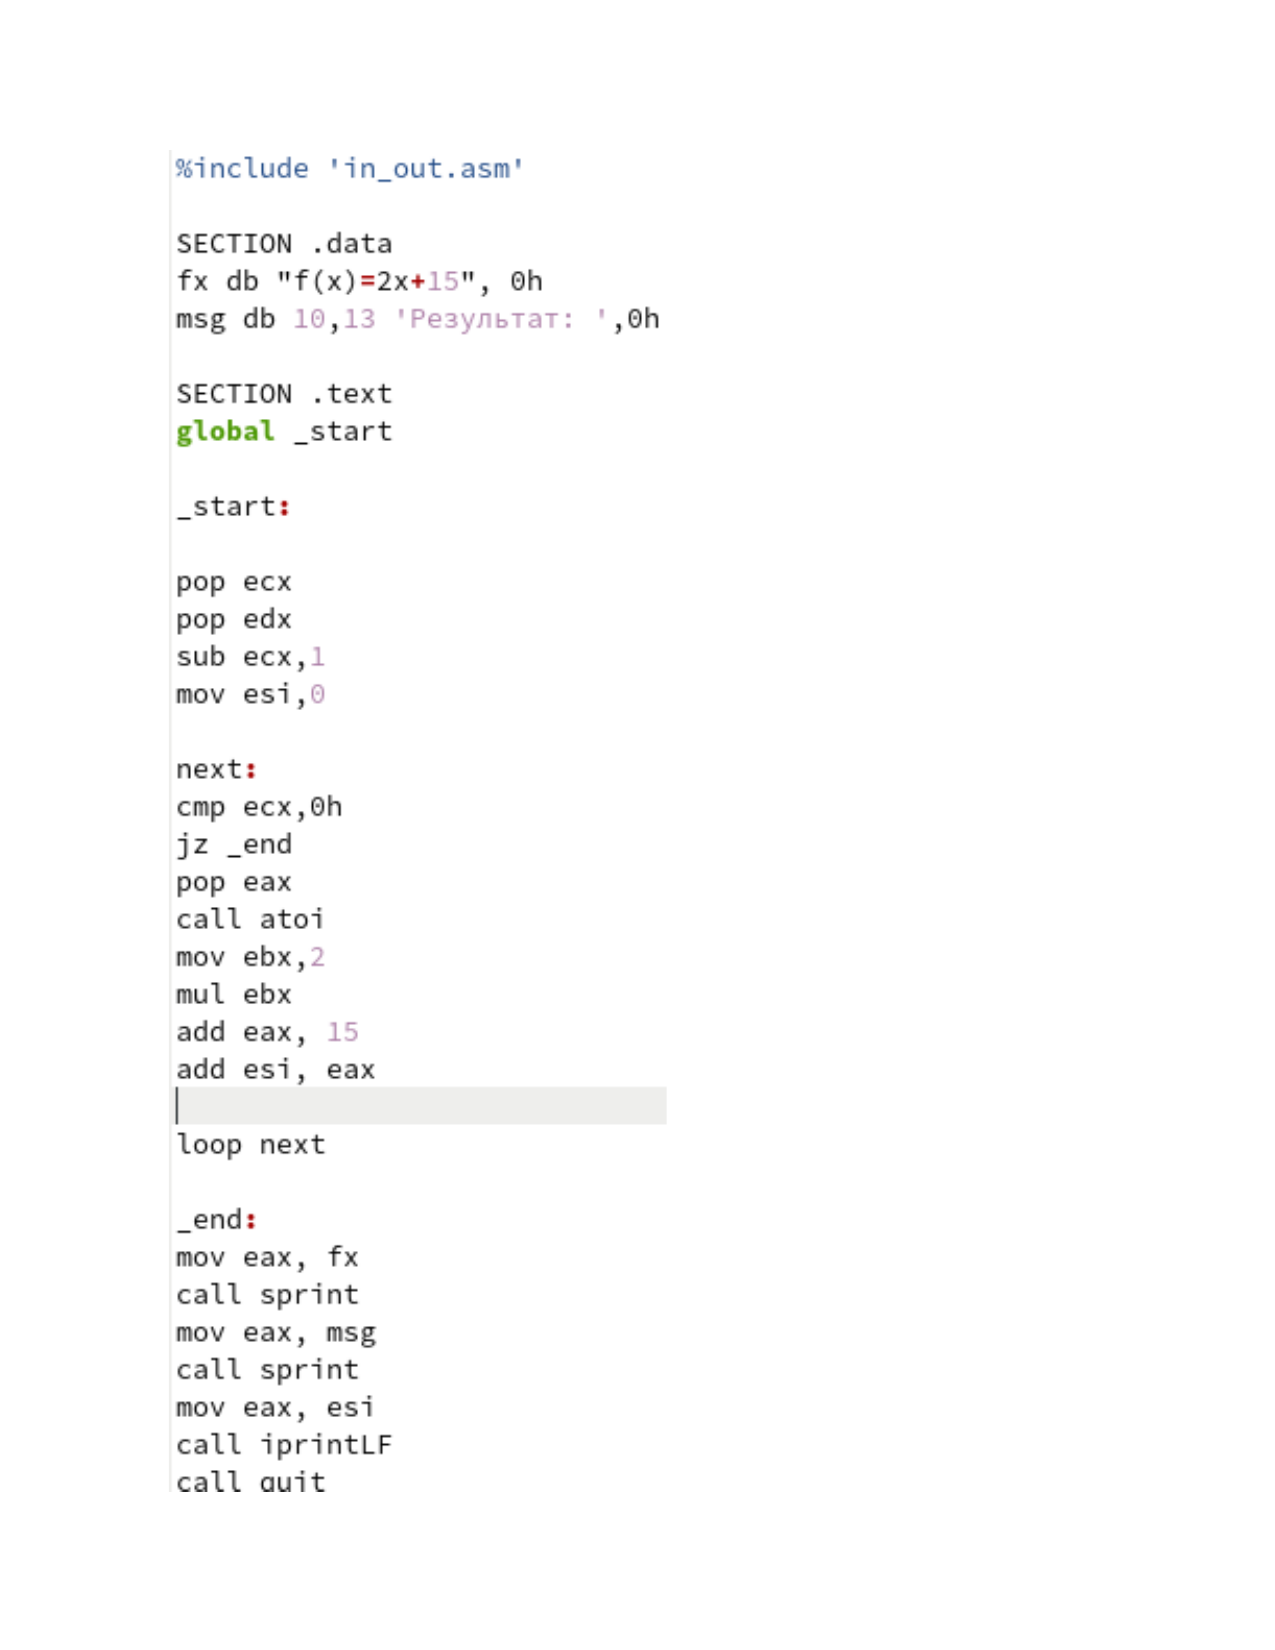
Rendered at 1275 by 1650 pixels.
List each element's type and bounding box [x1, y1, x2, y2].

picture [168, 150, 667, 1492]
